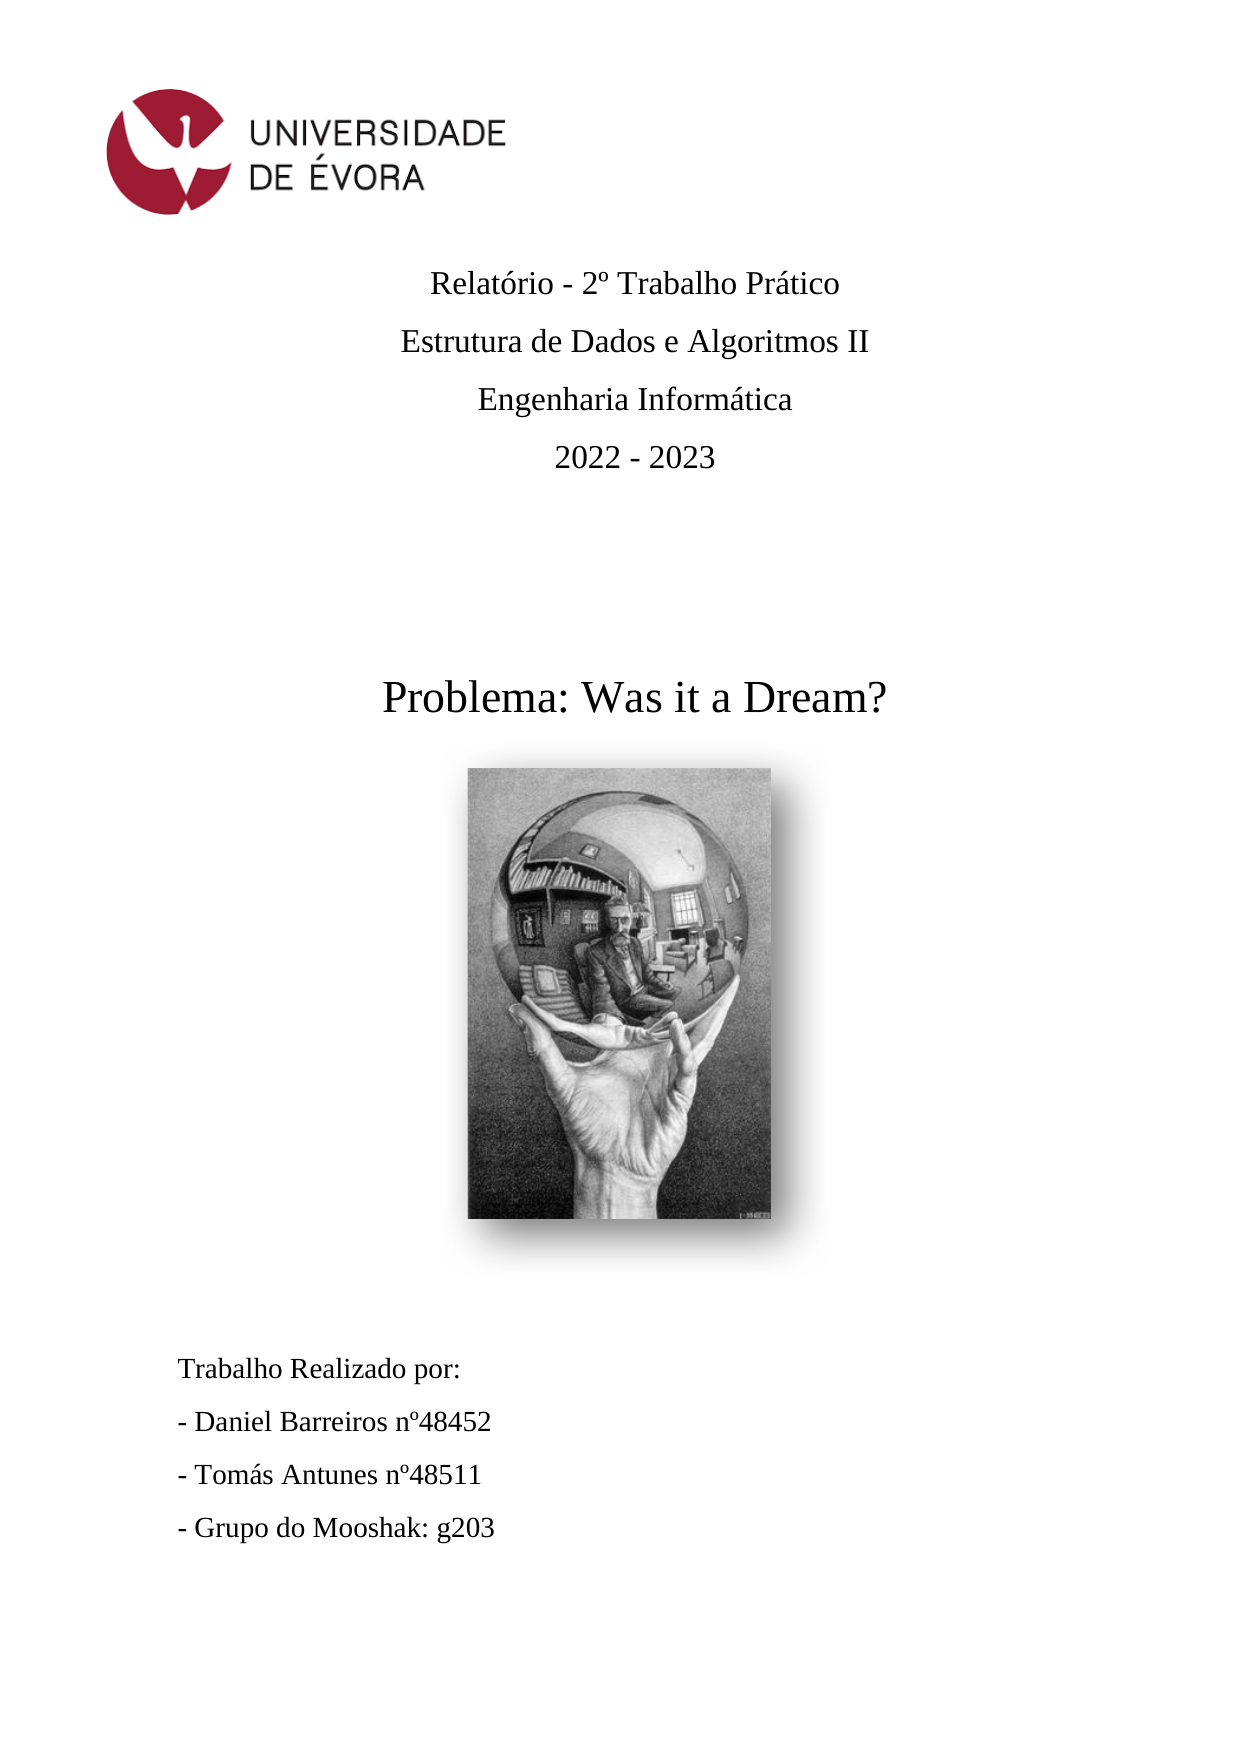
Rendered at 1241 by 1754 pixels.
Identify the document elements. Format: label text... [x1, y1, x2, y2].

text Engenharia Informática [177, 380, 1093, 418]
text Estrutura de Dados e Algoritmos II [177, 322, 1093, 360]
text Problema: Was it a Dream? [177, 670, 1093, 722]
text 2022 - 2023 [177, 438, 1093, 476]
text - Daniel Barreiros nº48452 [177, 1404, 1093, 1438]
text Trabalho Realizado por: [177, 1352, 1093, 1385]
text Relatório - 2º Trabalho Prático [177, 264, 1093, 302]
text - Tomás Antunes nº48511 [177, 1457, 1093, 1491]
text - Grupo do Mooshak: g203 [177, 1510, 1093, 1544]
